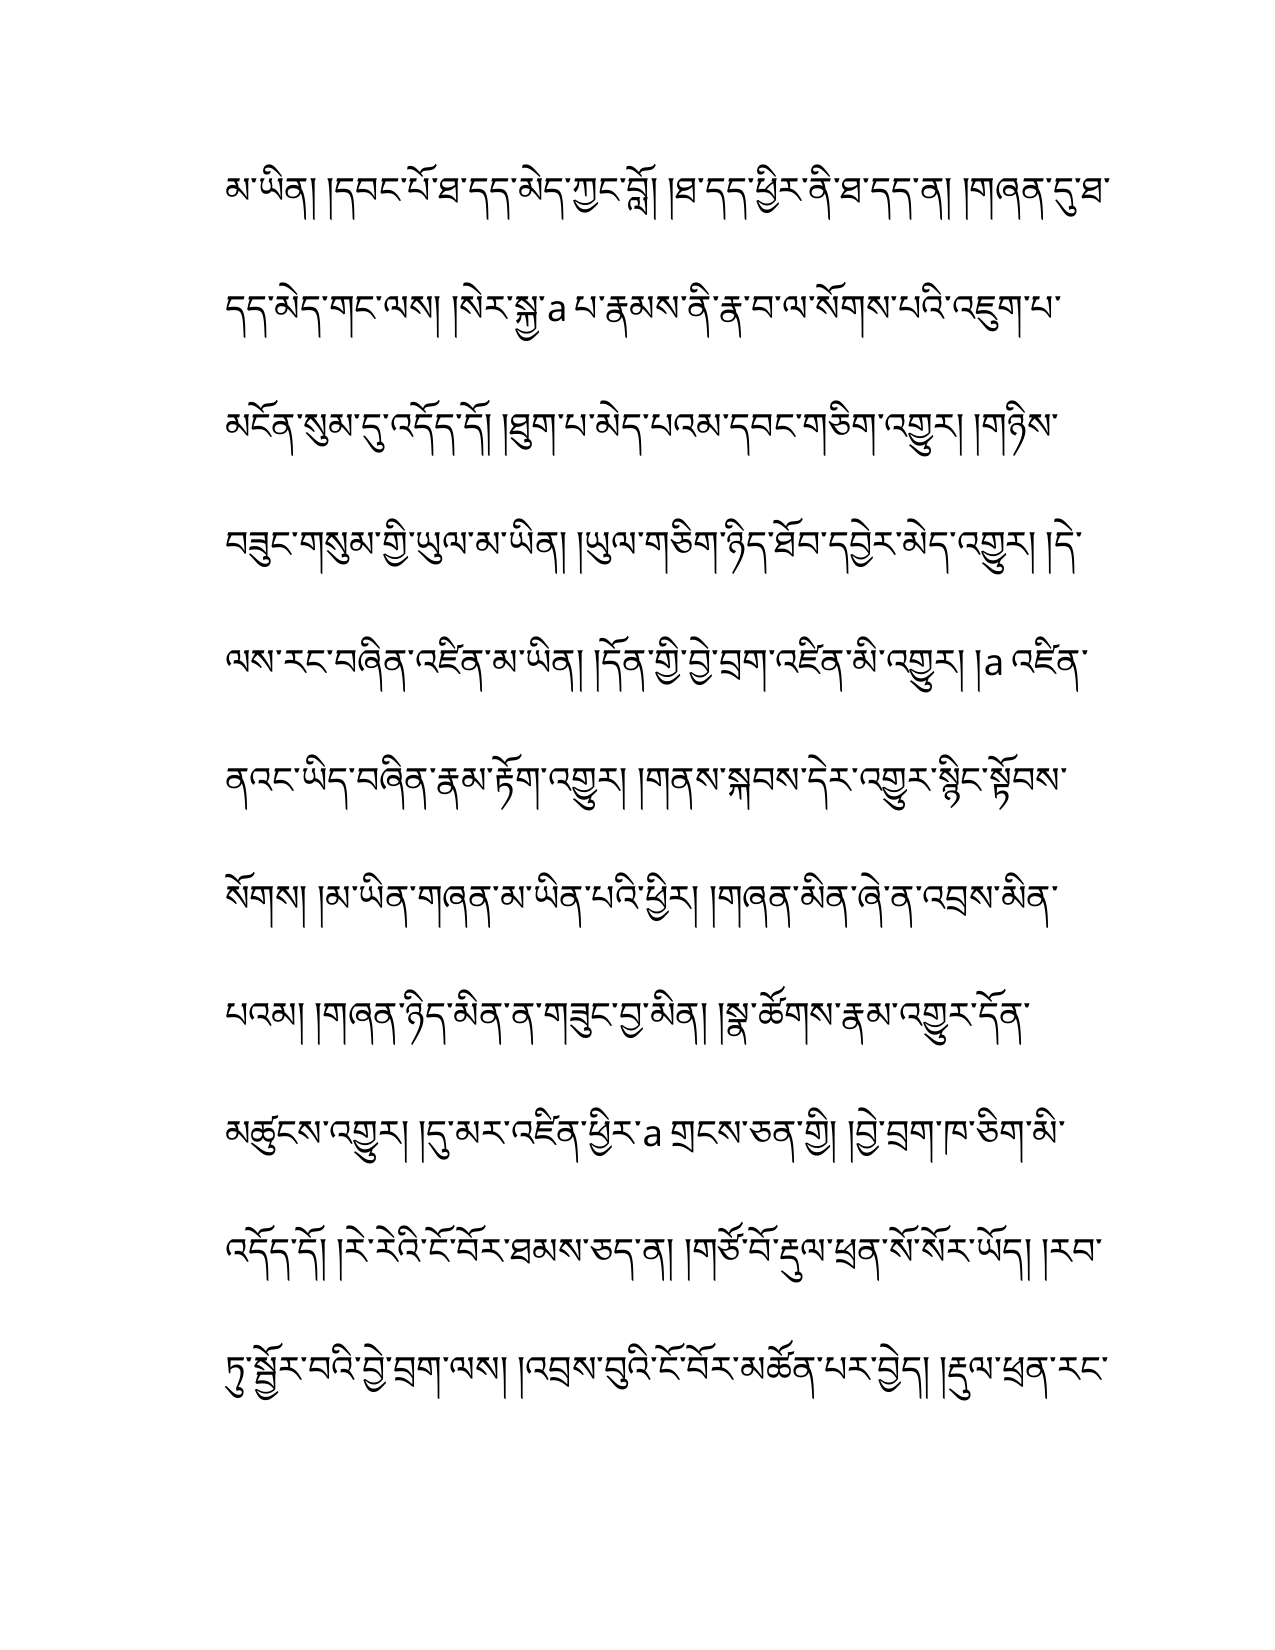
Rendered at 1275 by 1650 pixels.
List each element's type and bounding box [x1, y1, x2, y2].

list [187, 150, 1125, 1432]
